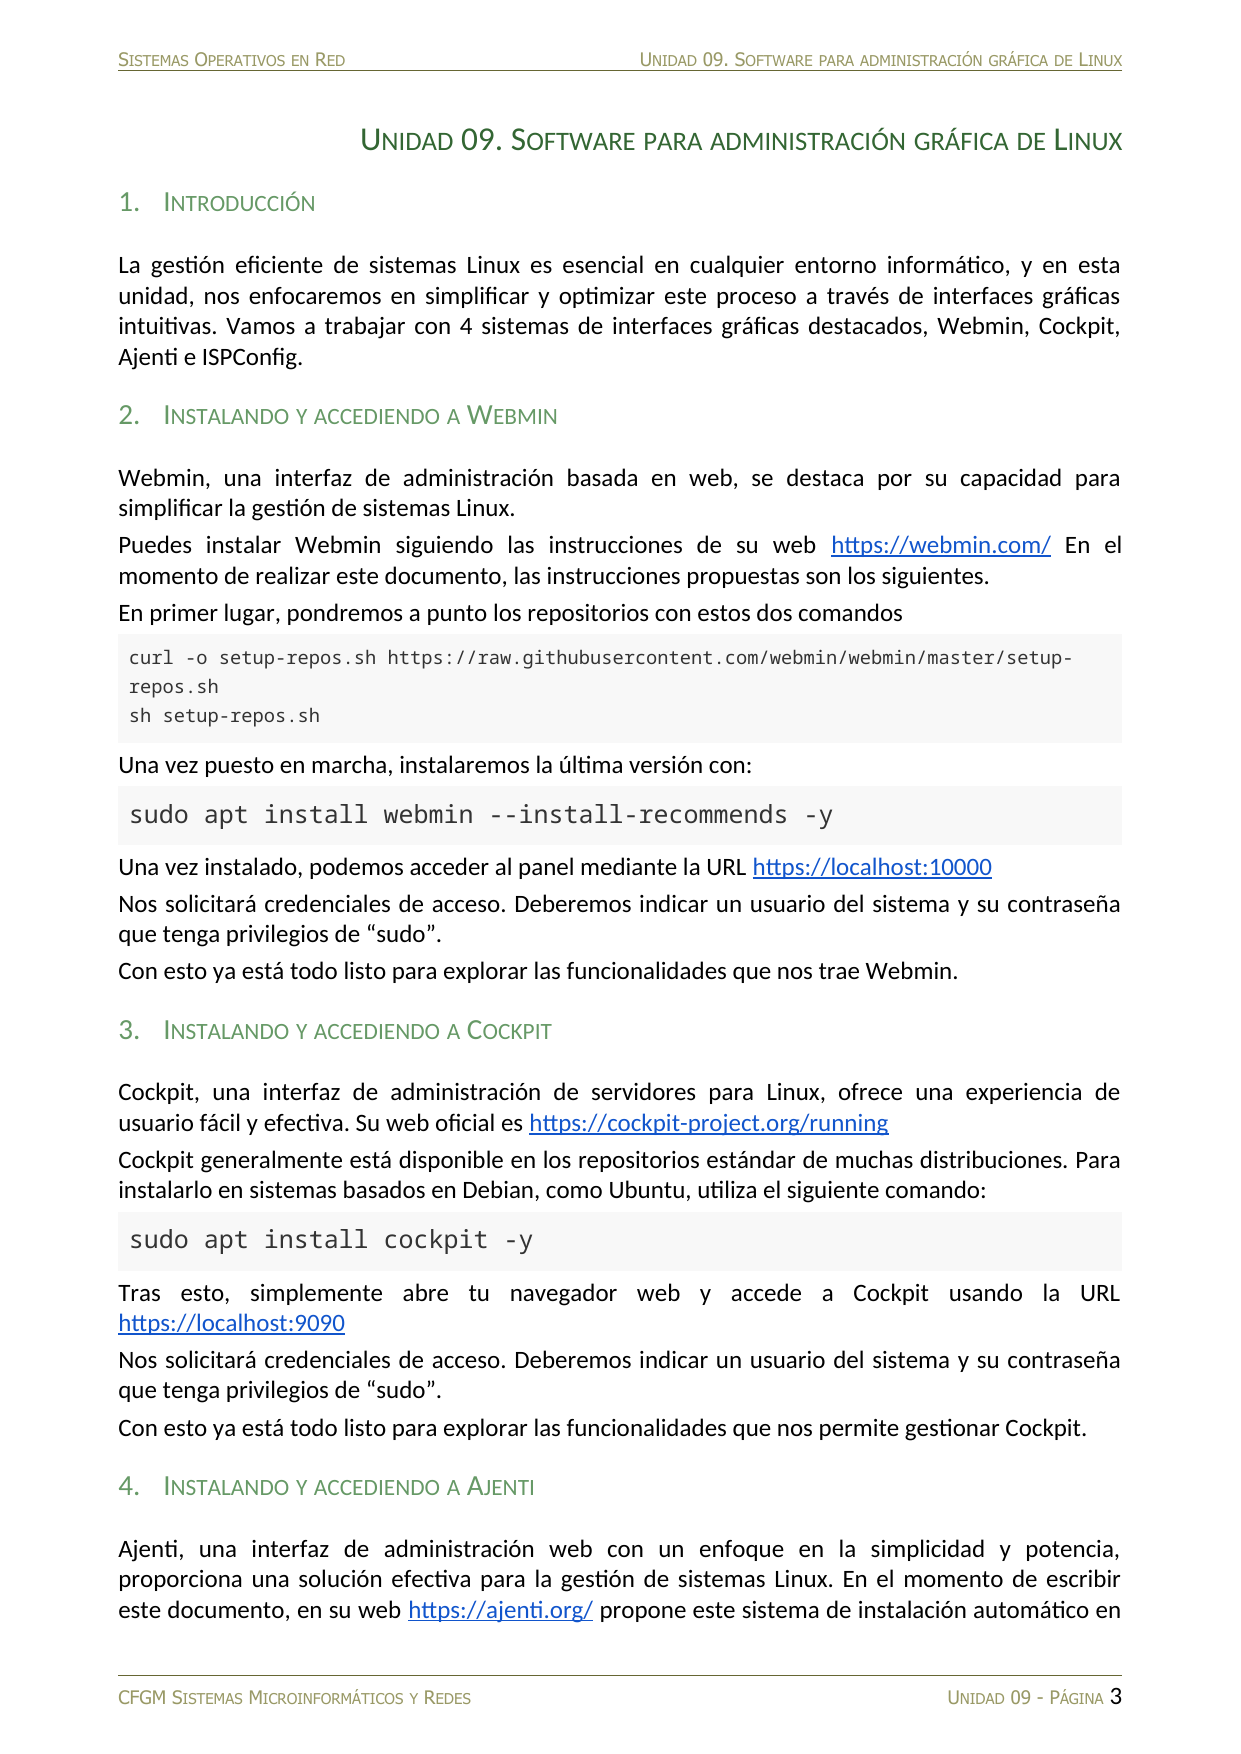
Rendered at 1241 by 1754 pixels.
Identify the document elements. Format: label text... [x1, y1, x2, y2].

text Una vez instalado, podemos acceder al panel mediante la URL https://localhost:10000 [118, 851, 1122, 882]
text Cockpit, una interfaz de administración de servidores para Linux, ofrece una experiencia de usuario fácil y efectiva. Su web oficial es https://cockpit-project.org/running [118, 1077, 1122, 1138]
subtitle Instalando y accediendo a Ajenti [118, 1467, 1122, 1503]
text Puedes instalar Webmin siguiendo las instrucciones de su web https://webmin.com/ En el momento de realizar este documento, las instrucciones propuestas son los siguientes. [118, 529, 1122, 590]
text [118, 1533, 1122, 1624]
table_header sudo apt install cockpit -y [118, 1212, 1122, 1271]
text Nos solicitará credenciales de acceso. Deberemos indicar un usuario del sistema y su contraseña que tenga privilegios de “sudo”. [118, 888, 1122, 949]
text Con esto ya está todo listo para explorar las funcionalidades que nos trae Webmin. [118, 956, 1122, 986]
table_header curl -o setup-repos.sh https://raw.githubusercontent.com/webmin/webmin/master/setup-repos.sh sh setup-repos.sh [118, 634, 1122, 743]
text Nos solicitará credenciales de acceso. Deberemos indicar un usuario del sistema y su contraseña que tenga privilegios de “sudo”. [118, 1344, 1122, 1405]
text Una vez puesto en marcha, instalaremos la última versión con: [118, 749, 1122, 779]
subtitle Instalando y accediendo a Webmin [118, 396, 1122, 432]
text En primer lugar, pondremos a punto los repositorios con estos dos comandos [118, 597, 1122, 627]
text Cockpit generalmente está disponible en los repositorios estándar de muchas distribuciones. Para instalarlo en sistemas basados en Debian, como Ubuntu, utiliza el siguiente comando: [118, 1144, 1122, 1205]
table_header sudo apt install webmin --install-recommends -y [118, 786, 1122, 845]
subtitle Introducción [118, 183, 1122, 219]
text Unidad 09. Software para administración gráfica de Linux [118, 118, 1122, 159]
text Con esto ya está todo listo para explorar las funcionalidades que nos permite gestionar Cockpit. [118, 1412, 1122, 1442]
text Webmin, una interfaz de administración basada en web, se destaca por su capacidad para simplificar la gestión de sistemas Linux. [118, 462, 1122, 523]
subtitle Instalando y accediendo a Cockpit [118, 1011, 1122, 1046]
text Tras esto, simplemente abre tu navegador web y accede a Cockpit usando la URL https://localhost:9090 [118, 1277, 1122, 1338]
text La gestión eficiente de sistemas Linux es esencial en cualquier entorno informático, y en esta unidad, nos enfocaremos en simplificar y optimizar este proceso a través de interfaces gráficas intuitivas. Vamos a trabajar con 4 sistemas de interfaces gráficas destacados, Webmin, Cockpit, Ajenti e ISPConfig. [118, 249, 1122, 371]
